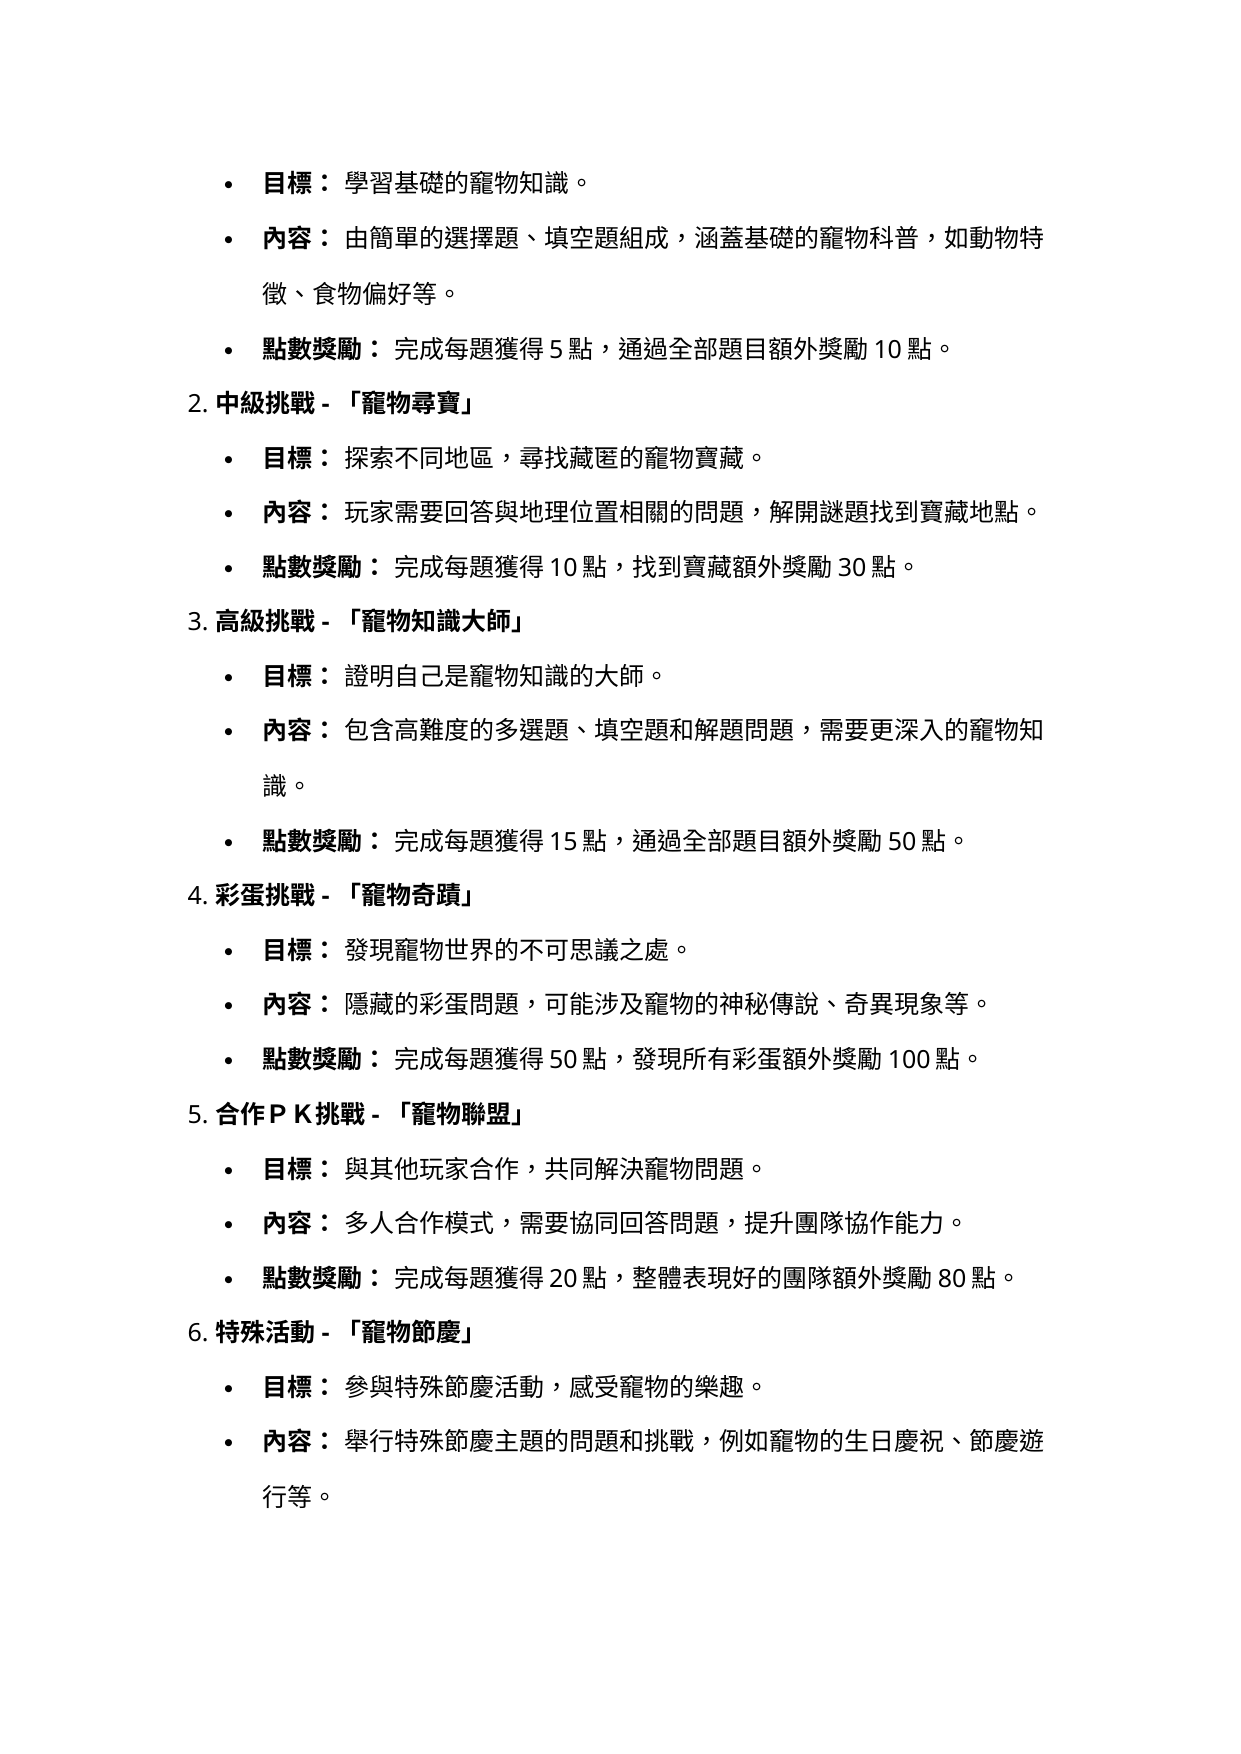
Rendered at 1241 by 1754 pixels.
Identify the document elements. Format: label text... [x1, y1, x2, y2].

list 目標： 學習基礎的竉物知識。 [225, 164, 1053, 202]
list 內容： 玩家需要回答與地理位置相關的問題，解開謎題找到寶藏地點。 [225, 493, 1053, 531]
list 目標： 與其他玩家合作，共同解決竉物問題。 [225, 1150, 1053, 1187]
list 內容： 隱藏的彩蛋問題，可能涉及竉物的神秘傳說、奇異現象等。 [225, 985, 1053, 1023]
text 5. 合作ＰＫ挑戰 - 「竉物聯盟」 [187, 1094, 1053, 1132]
list 點數獎勵： 完成每題獲得50點，發現所有彩蛋額外獎勵100點。 [225, 1040, 1053, 1077]
list 點數獎勵： 完成每題獲得10點，找到寶藏額外獎勵30點。 [225, 548, 1053, 585]
text 4. 彩蛋挑戰 - 「竉物奇蹟」 [187, 876, 1053, 914]
list 內容： 由簡單的選擇題、填空題組成，涵蓋基礎的竉物科普，如動物特徵、食物偏好等。 [225, 219, 1053, 313]
list 內容： 包含高難度的多選題、填空題和解題問題，需要更深入的竉物知識。 [225, 711, 1053, 805]
list 內容： 舉行特殊節慶主題的問題和挑戰，例如竉物的生日慶祝、節慶遊行等。 [225, 1422, 1053, 1516]
text 2. 中級挑戰 - 「竉物尋寶」 [187, 384, 1053, 422]
text 3. 高級挑戰 - 「竉物知識大師」 [187, 602, 1053, 639]
text 6. 特殊活動 - 「竉物節慶」 [187, 1313, 1053, 1351]
list 目標： 發現竉物世界的不可思議之處。 [225, 931, 1053, 968]
list 點數獎勵： 完成每題獲得20點，整體表現好的團隊額外獎勵80點。 [225, 1259, 1053, 1296]
list 目標： 參與特殊節慶活動，感受竉物的樂趣。 [225, 1368, 1053, 1405]
list 內容： 多人合作模式，需要協同回答問題，提升團隊協作能力。 [225, 1204, 1053, 1242]
list 點數獎勵： 完成每題獲得15點，通過全部題目額外獎勵50點。 [225, 822, 1053, 859]
list 目標： 證明自己是竉物知識的大師。 [225, 657, 1053, 694]
list 目標： 探索不同地區，尋找藏匿的竉物寶藏。 [225, 439, 1053, 476]
list 點數獎勵： 完成每題獲得5點，通過全部題目額外獎勵10點。 [225, 330, 1053, 367]
